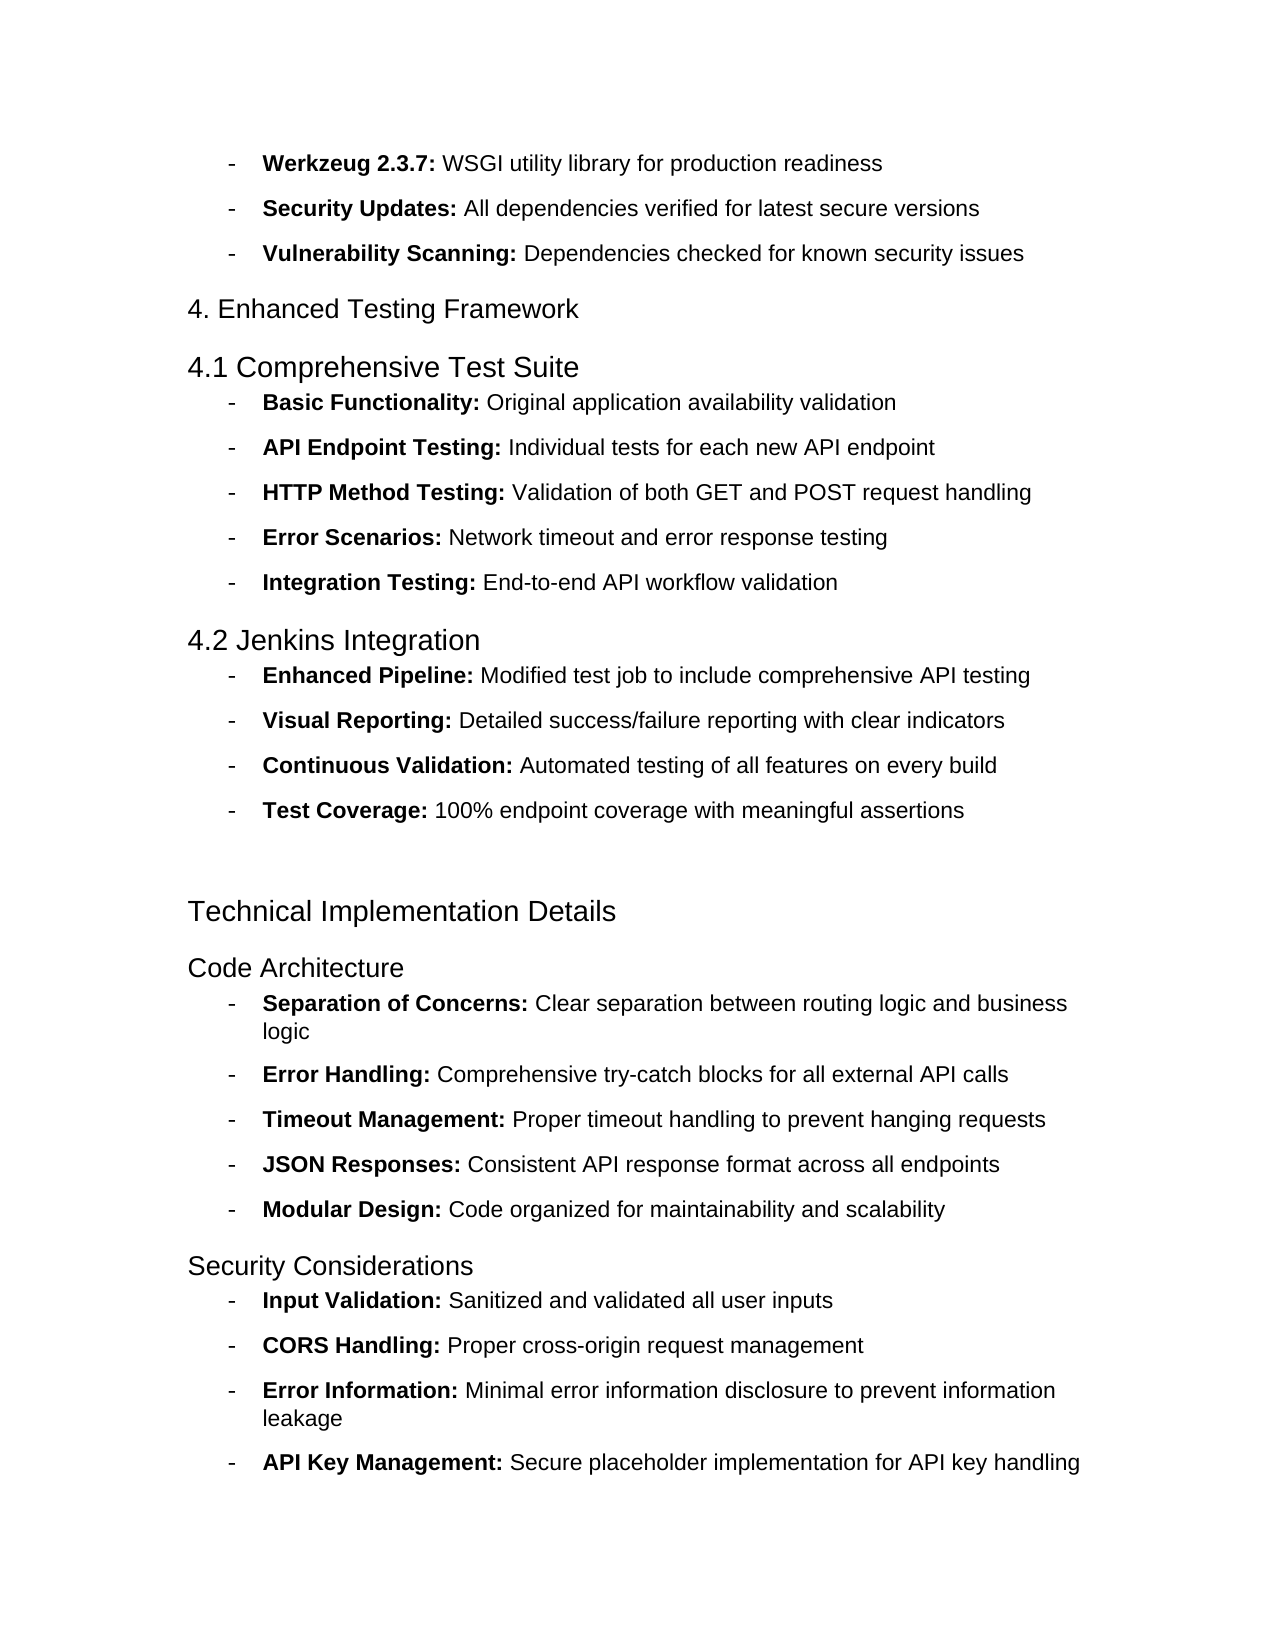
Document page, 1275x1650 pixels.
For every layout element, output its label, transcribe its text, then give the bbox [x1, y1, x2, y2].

list Modular Design: Code organized for maintainability and scalability [225, 1196, 1087, 1224]
list Security Updates: All dependencies verified for latest secure versions [225, 195, 1087, 223]
list Error Information: Minimal error information disclosure to prevent information leakage [225, 1377, 1087, 1432]
list Error Handling: Comprehensive try-catch blocks for all external API calls [225, 1061, 1087, 1089]
subtitle Technical Implementation Details [187, 894, 1087, 927]
list Basic Functionality: Original application availability validation [225, 389, 1087, 418]
list HTTP Method Testing: Validation of both GET and POST request handling [225, 479, 1087, 508]
subtitle 4. Enhanced Testing Framework [187, 293, 1087, 324]
list API Endpoint Testing: Individual tests for each new API endpoint [225, 434, 1087, 463]
list Integration Testing: End-to-end API workflow validation [225, 569, 1087, 598]
list Werkzeug 2.3.7: WSGI utility library for production readiness [225, 150, 1087, 178]
list JSON Responses: Consistent API response format across all endpoints [225, 1151, 1087, 1179]
list Continuous Validation: Automated testing of all features on every build [225, 752, 1087, 781]
list Timeout Management: Proper timeout handling to prevent hanging requests [225, 1106, 1087, 1134]
subtitle Code Architecture [187, 952, 1087, 984]
list Visual Reporting: Detailed success/failure reporting with clear indicators [225, 707, 1087, 736]
list API Key Management: Secure placeholder implementation for API key handling [225, 1448, 1087, 1477]
list Separation of Concerns: Clear separation between routing logic and business logic [225, 990, 1087, 1044]
list Input Validation: Sanitized and validated all user inputs [225, 1287, 1087, 1315]
subtitle 4.2 Jenkins Integration [187, 623, 1087, 656]
subtitle Security Considerations [187, 1249, 1087, 1281]
subtitle 4.1 Comprehensive Test Suite [187, 349, 1087, 383]
list Test Coverage: 100% endpoint coverage with meaningful assertions [225, 797, 1087, 826]
list Error Scenarios: Network timeout and error response testing [225, 524, 1087, 553]
list CORS Handling: Proper cross-origin request management [225, 1332, 1087, 1360]
list Vulnerability Scanning: Dependencies checked for known security issues [225, 240, 1087, 268]
list Enhanced Pipeline: Modified test job to include comprehensive API testing [225, 662, 1087, 691]
